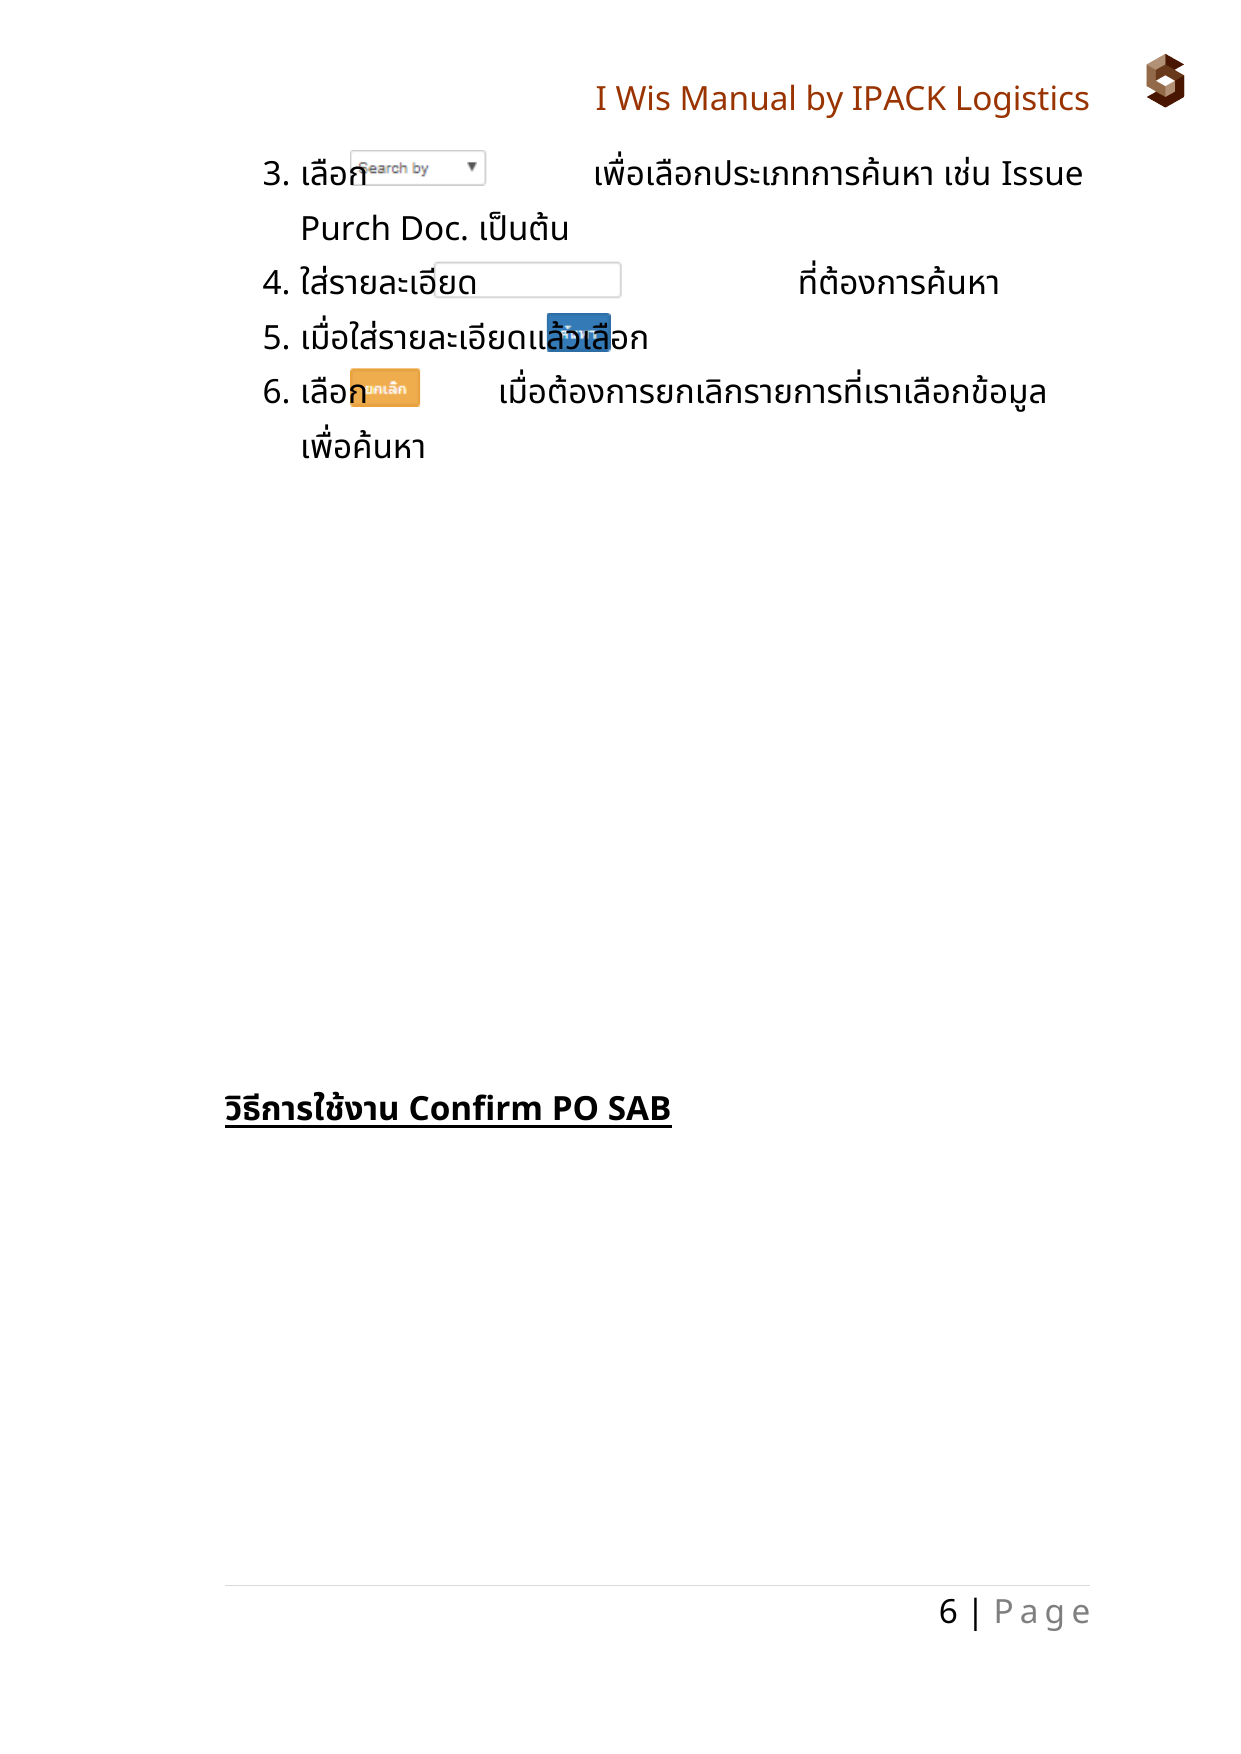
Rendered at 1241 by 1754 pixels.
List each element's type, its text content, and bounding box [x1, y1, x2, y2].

list ใส่รายละเอียด ที่ต้องการค้นหา [262, 259, 1090, 310]
text วิธีการใช้งาน Confirm PO SAB [225, 1084, 1090, 1135]
picture [1141, 51, 1185, 108]
list เมื่อใส่รายละเอียดแล้วเลือก [262, 314, 1090, 364]
list เลือก เมื่อต้องการยกเลิกรายการที่เราเลือกข้อมูลเพื่อค้นหา [262, 368, 1090, 473]
list เลือก เพื่อเลือกประเภทการค้นหา เช่น Issue Purch Doc. เป็นต้น [262, 150, 1090, 255]
